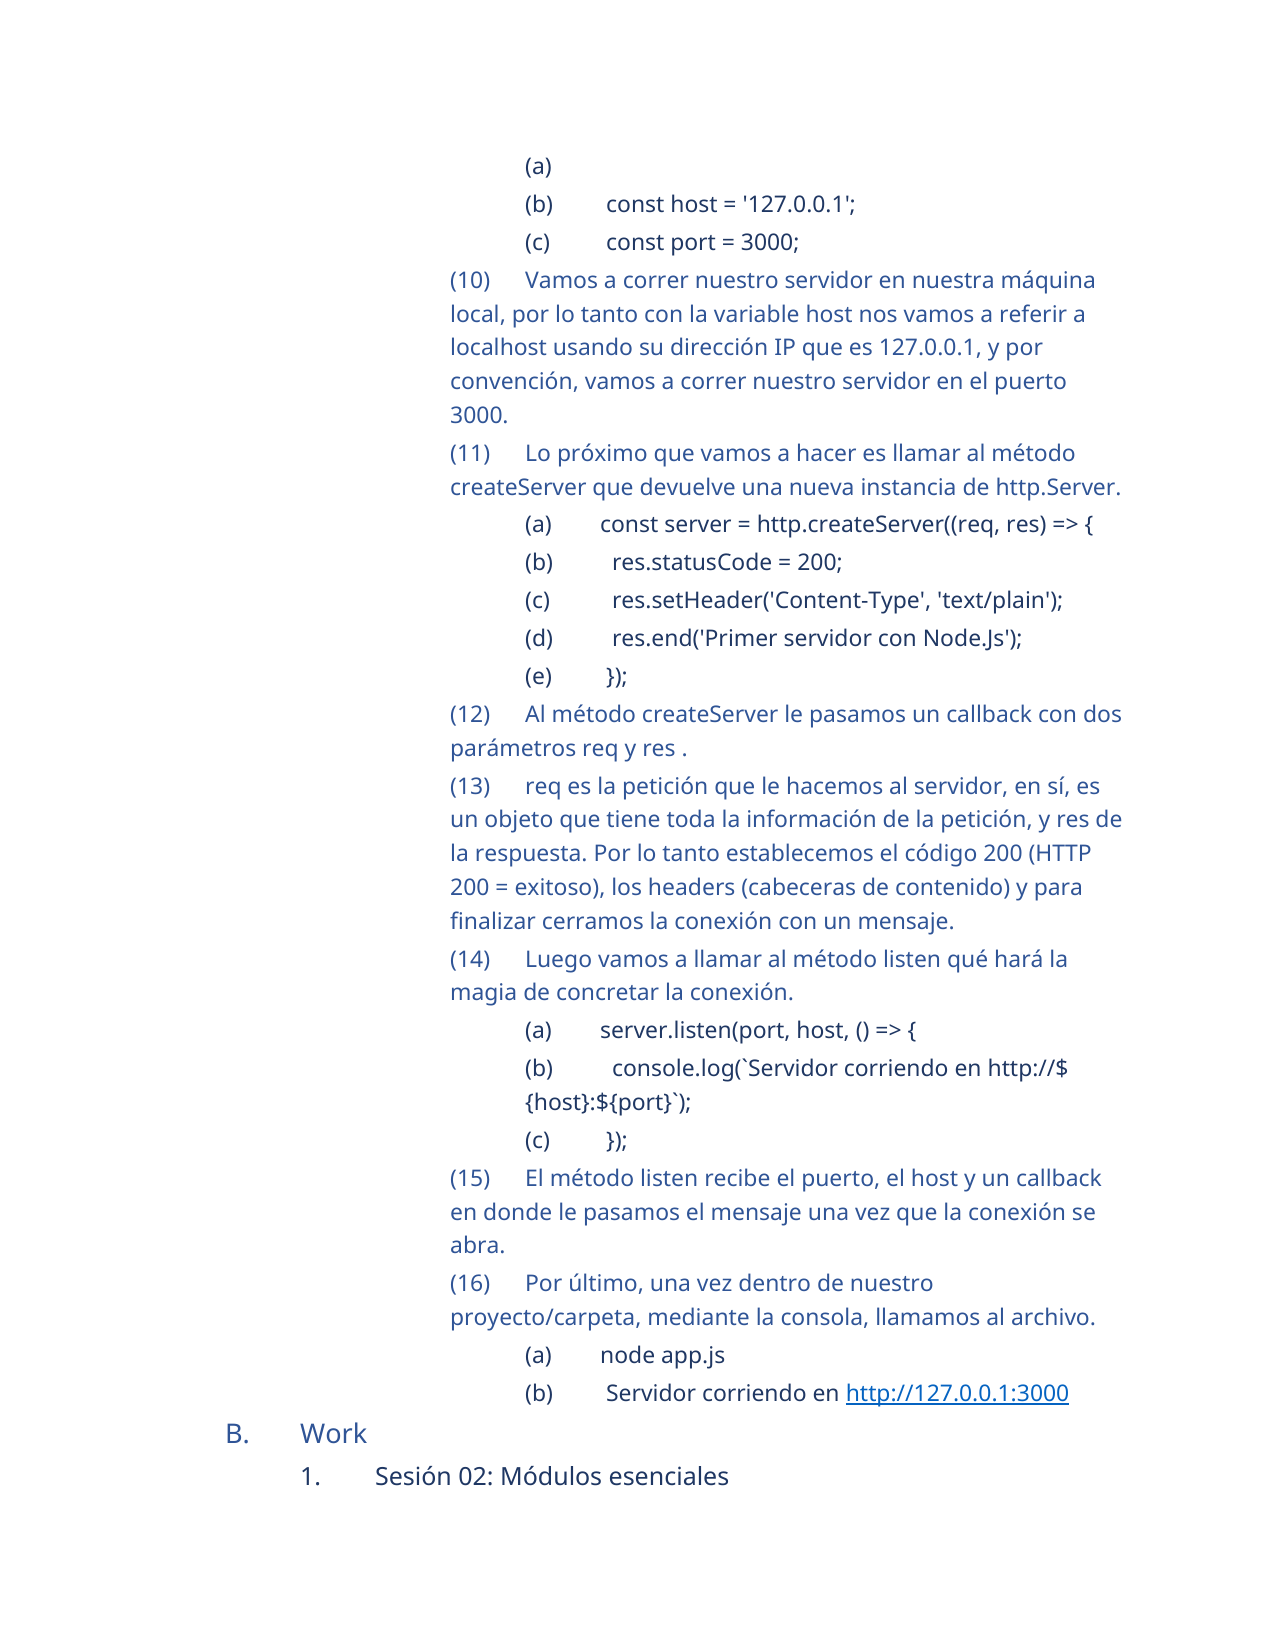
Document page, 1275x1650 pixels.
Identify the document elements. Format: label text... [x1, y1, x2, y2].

subtitle node app.js [525, 1339, 1125, 1370]
subtitle Sesión 02: Módulos esenciales [300, 1458, 1125, 1493]
subtitle res.statusCode = 200; [525, 546, 1125, 577]
subtitle req es la petición que le hacemos al servidor, en sí, es un objeto que tiene toda la información de la petición, y res de la respuesta. Por lo tanto establecemos el código 200 (HTTP 200 = exitoso), los headers (cabeceras de contenido) y para finalizar cerramos la conexión con un mensaje. [450, 769, 1125, 936]
subtitle Al método createServer le pasamos un callback con dos parámetros req y res . [450, 698, 1125, 763]
subtitle }); [525, 1124, 1125, 1155]
subtitle Work [225, 1414, 1125, 1451]
subtitle Servidor corriendo en http://127.0.0.1:3000 [525, 1377, 1125, 1408]
subtitle Luego vamos a llamar al método listen qué hará la magia de concretar la conexión. [450, 942, 1125, 1007]
subtitle const port = 3000; [525, 226, 1125, 257]
subtitle El método listen recibe el puerto, el host y un callback en donde le pasamos el mensaje una vez que la conexión se abra. [450, 1162, 1125, 1260]
subtitle const server = http.createServer((req, res) => { [525, 508, 1125, 539]
subtitle server.listen(port, host, () => { [525, 1014, 1125, 1045]
subtitle res.setHeader('Content-Type', 'text/plain'); [525, 584, 1125, 615]
subtitle res.end('Primer servidor con Node.Js'); [525, 622, 1125, 653]
subtitle }); [525, 660, 1125, 691]
subtitle Lo próximo que vamos a hacer es llamar al método createServer que devuelve una nueva instancia de http.Server. [450, 437, 1125, 502]
subtitle Por último, una vez dentro de nuestro proyecto/carpeta, mediante la consola, llamamos al archivo. [450, 1267, 1125, 1332]
subtitle Vamos a correr nuestro servidor en nuestra máquina local, por lo tanto con la variable host nos vamos a referir a localhost usando su dirección IP que es 127.0.0.1, y por convención, vamos a correr nuestro servidor en el puerto 3000. [450, 264, 1125, 430]
subtitle const host = '127.0.0.1'; [525, 188, 1125, 219]
subtitle console.log(`Servidor corriendo en http://${host}:${port}`); [525, 1052, 1125, 1117]
